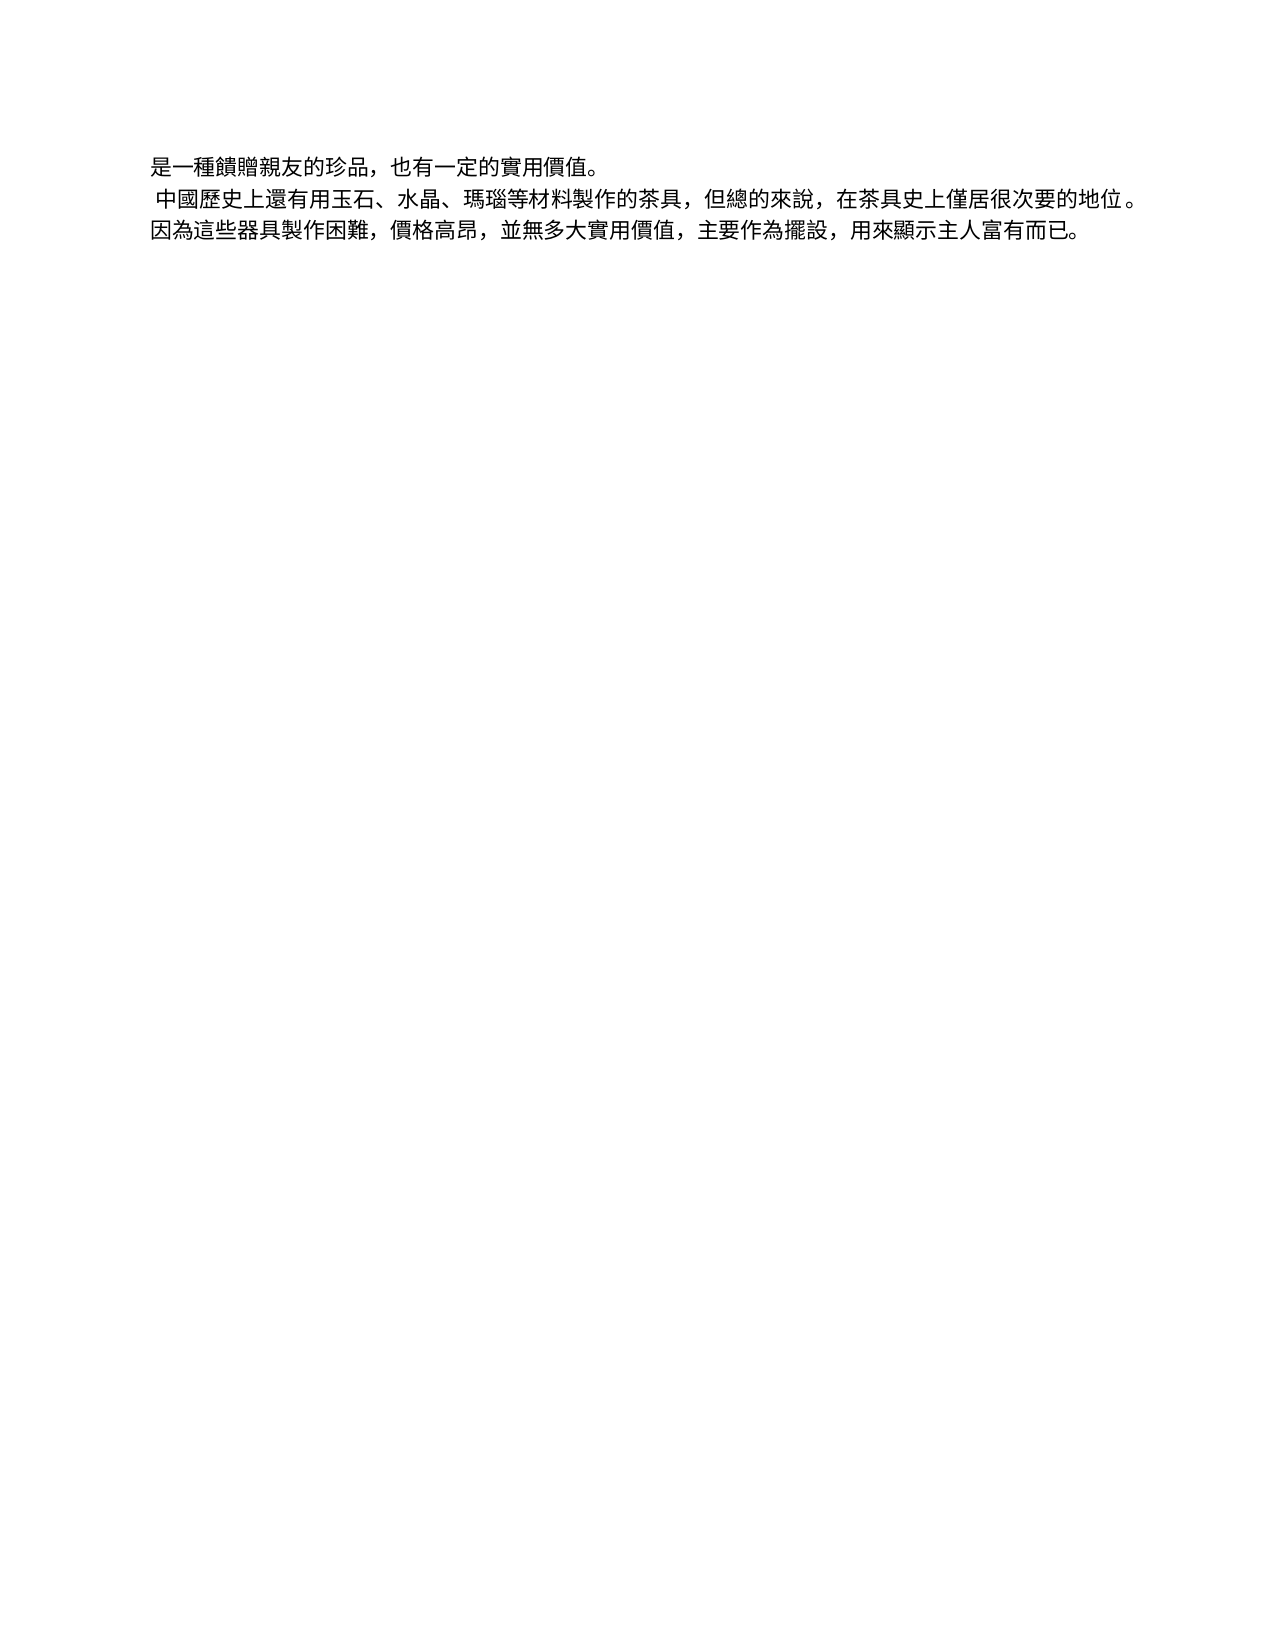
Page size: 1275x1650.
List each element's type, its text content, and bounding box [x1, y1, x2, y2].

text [150, 150, 1125, 182]
text 中國歷史上還有用玉石、水晶、瑪瑙等材料製作的茶具，但總的來說，在茶具史上僅居很次要的地位。因為這些器具製作困難，價格高昂，並無多大實用價值，主要作為擺設，用來顯示主人富有而已。 [150, 182, 1125, 245]
